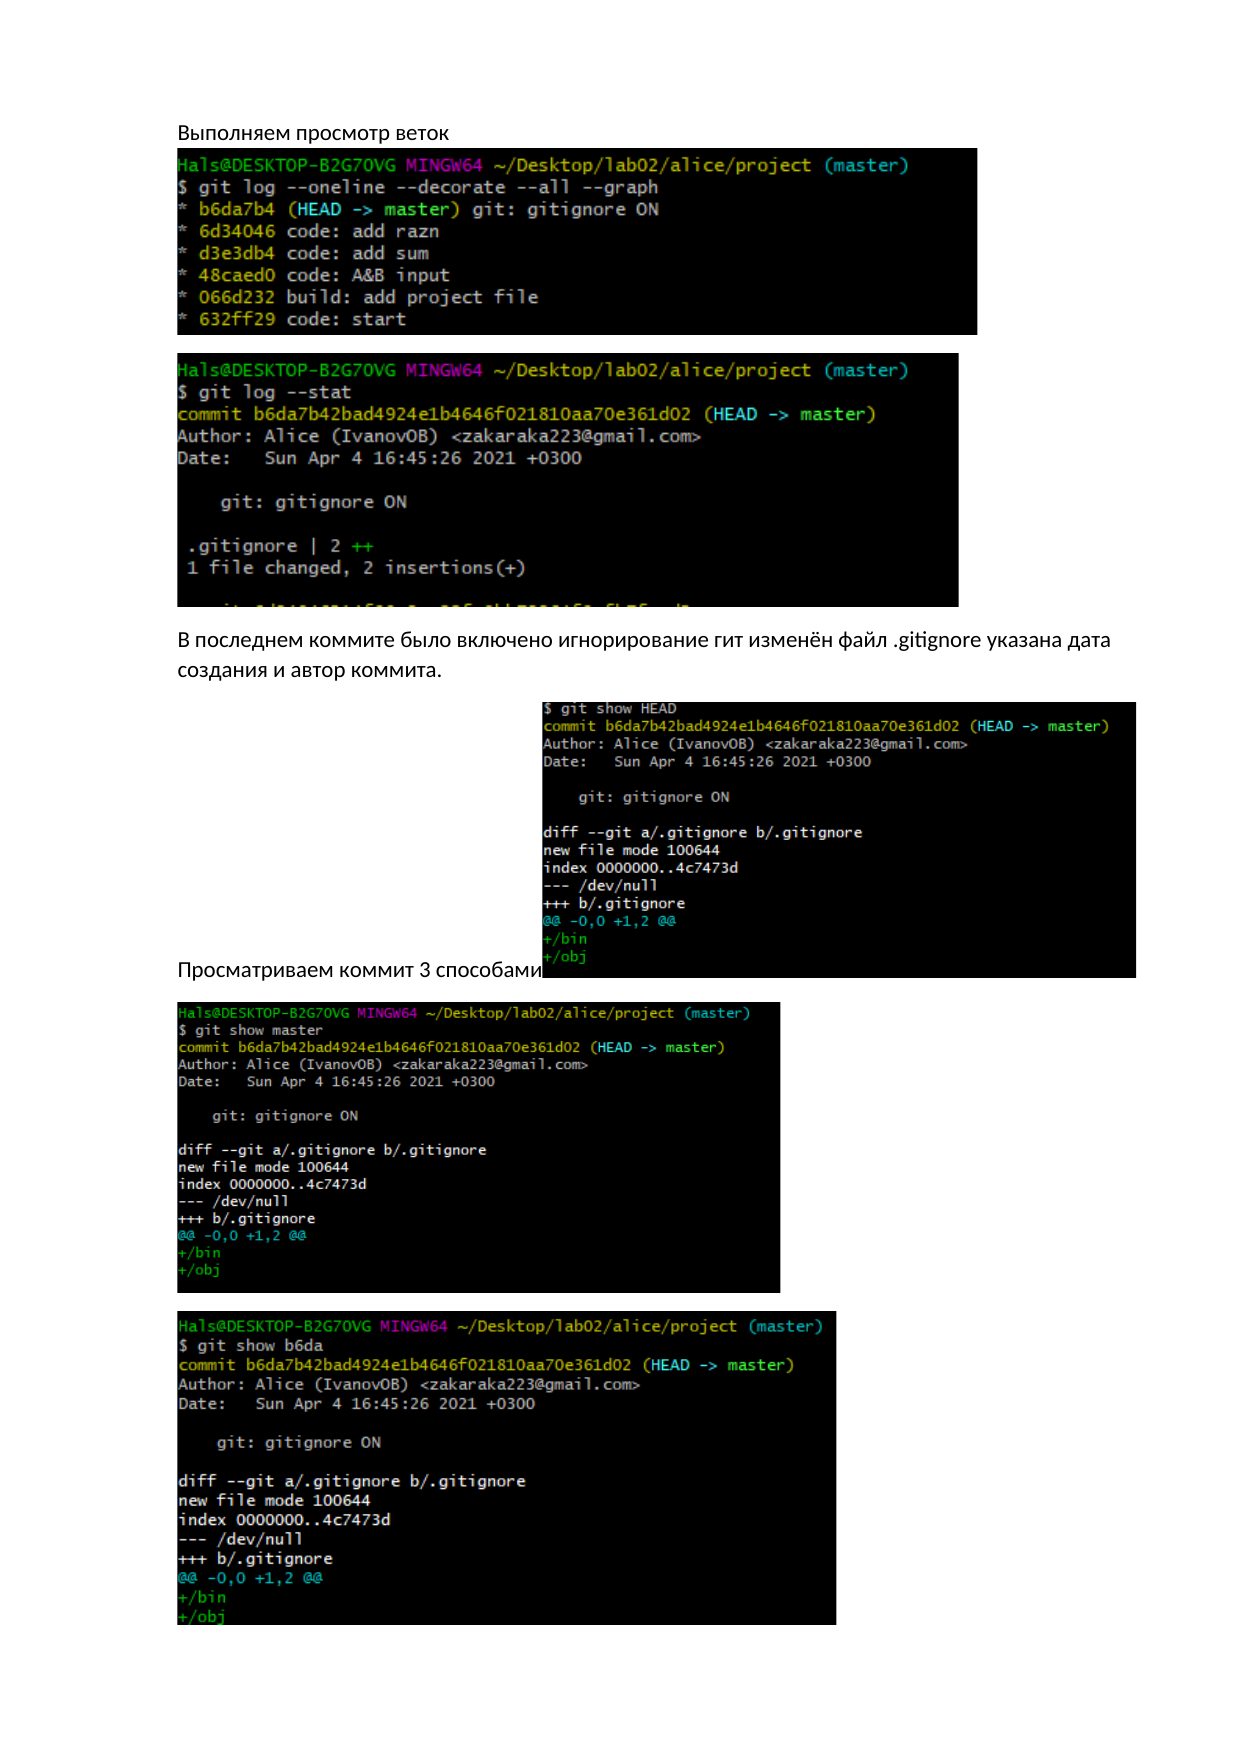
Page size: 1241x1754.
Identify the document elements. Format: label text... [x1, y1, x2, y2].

picture [177, 148, 978, 335]
picture [542, 702, 1137, 978]
text В последнем коммите было включено игнорирование гит изменён файл .gitignore указана дата создания и автор коммита. [177, 625, 1152, 683]
picture [177, 353, 959, 607]
picture [177, 1311, 837, 1625]
picture [177, 1002, 781, 1293]
